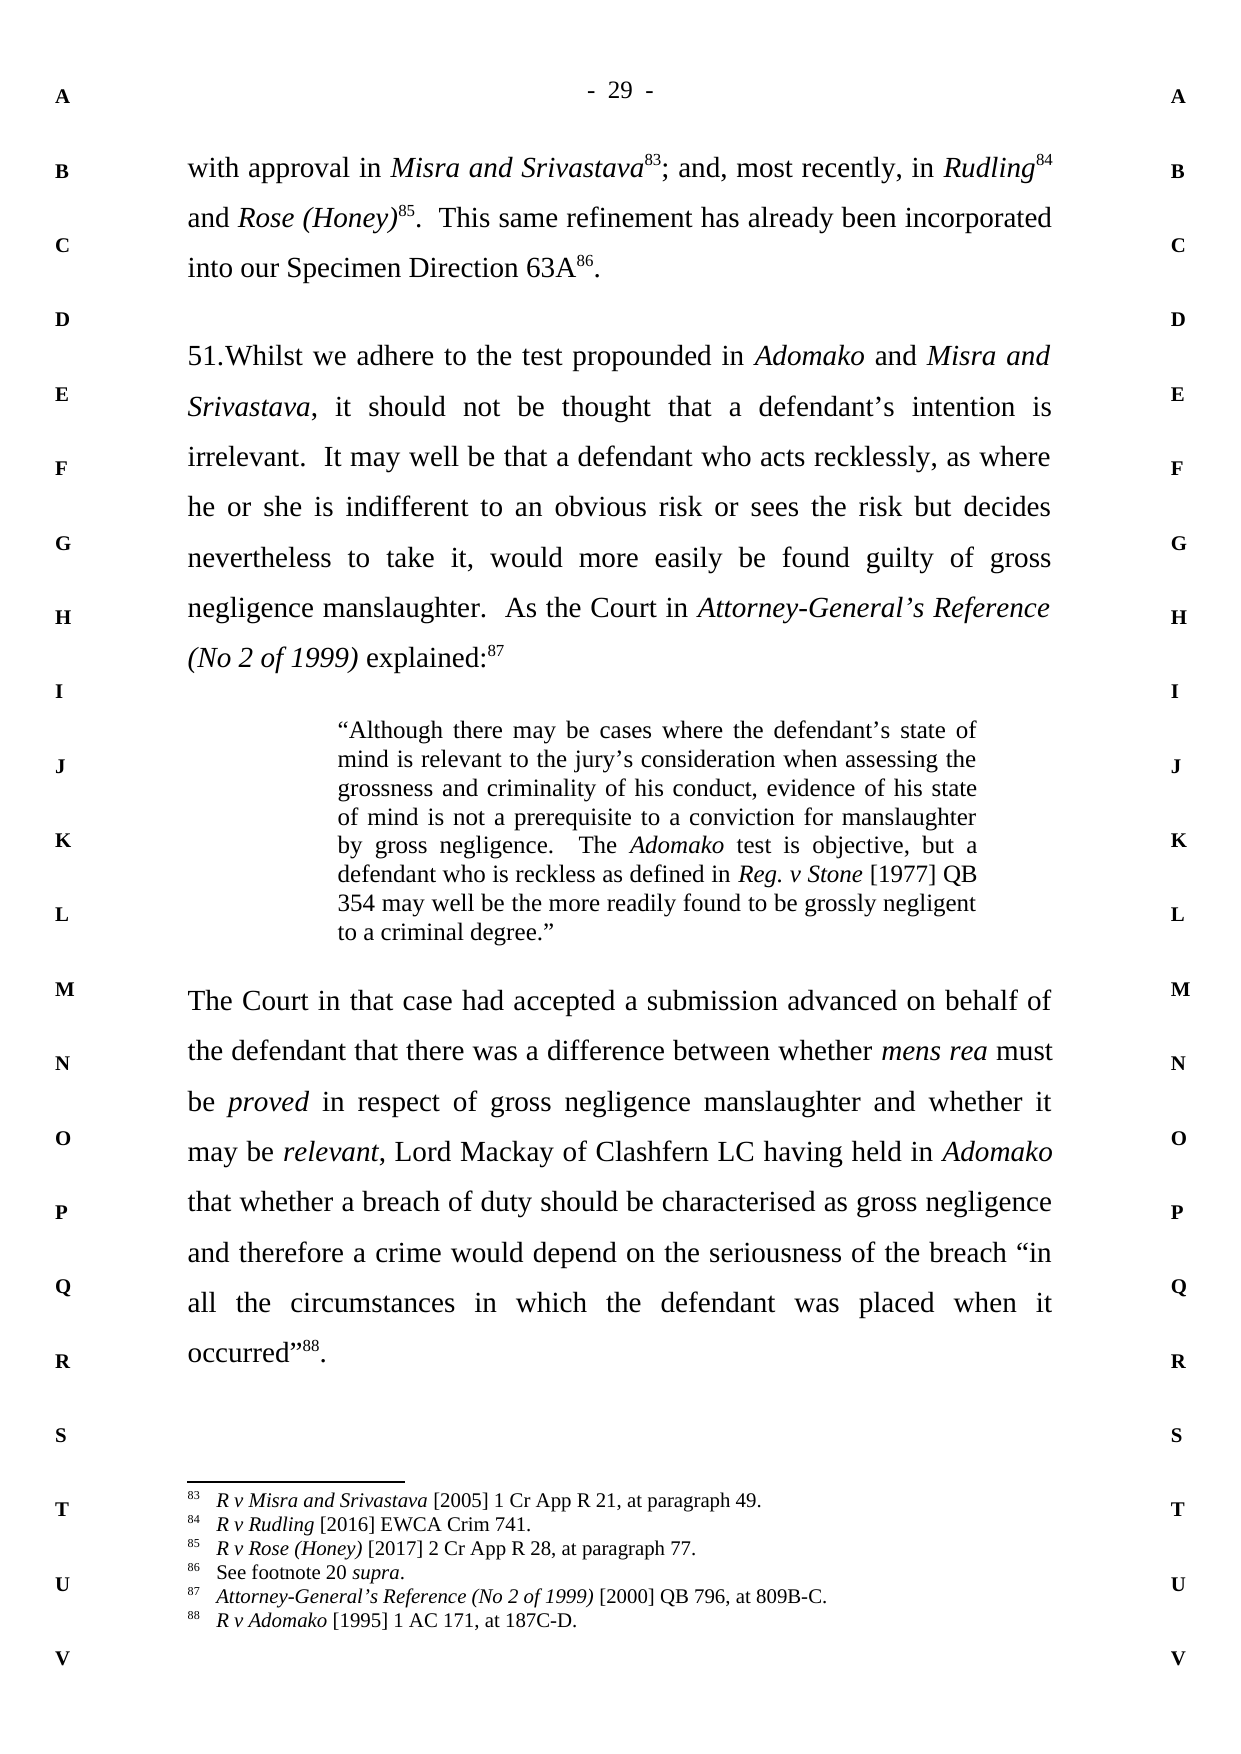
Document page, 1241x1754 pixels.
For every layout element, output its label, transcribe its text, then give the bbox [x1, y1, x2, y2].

list The Court in that case had accepted a submission advanced on behalf of the defendant that there was a difference between whether mens rea must be proved in respect of gross negligence manslaughter and whether it may be relevant, Lord Mackay of Clashfern LC having held in Adomako that whether a breach of duty should be characterised as gross negligence and therefore a crime would depend on the seriousness of the breach “in all the circumstances in which the defendant was placed when it occurred”. [187, 983, 1053, 1369]
text “Although there may be cases where the defendant’s state of mind is relevant to the jury’s consideration when assessing the grossness and criminality of his conduct, evidence of his state of mind is not a prerequisite to a conviction for manslaughter by gross negligence. The Adomako test is objective, but a defendant who is reckless as defined in Reg. v Stone [1977] QB ‍354 may well be the more readily found to be grossly negligent to a criminal degree.” [337, 716, 978, 946]
text Whilst we adhere to the test propounded in Adomako and Misra and Srivastava, it should not be thought that a defendant’s intention is irrelevant. It may well be that a defendant who acts recklessly, as where he or she is indifferent to an obvious risk or sees the risk but decides nevertheless to take it, would more easily be found guilty of gross negligence manslaughter. As the Court in Attorney-General’s Reference (No 2 of 1999) explained: [187, 338, 1053, 674]
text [187, 150, 1053, 284]
